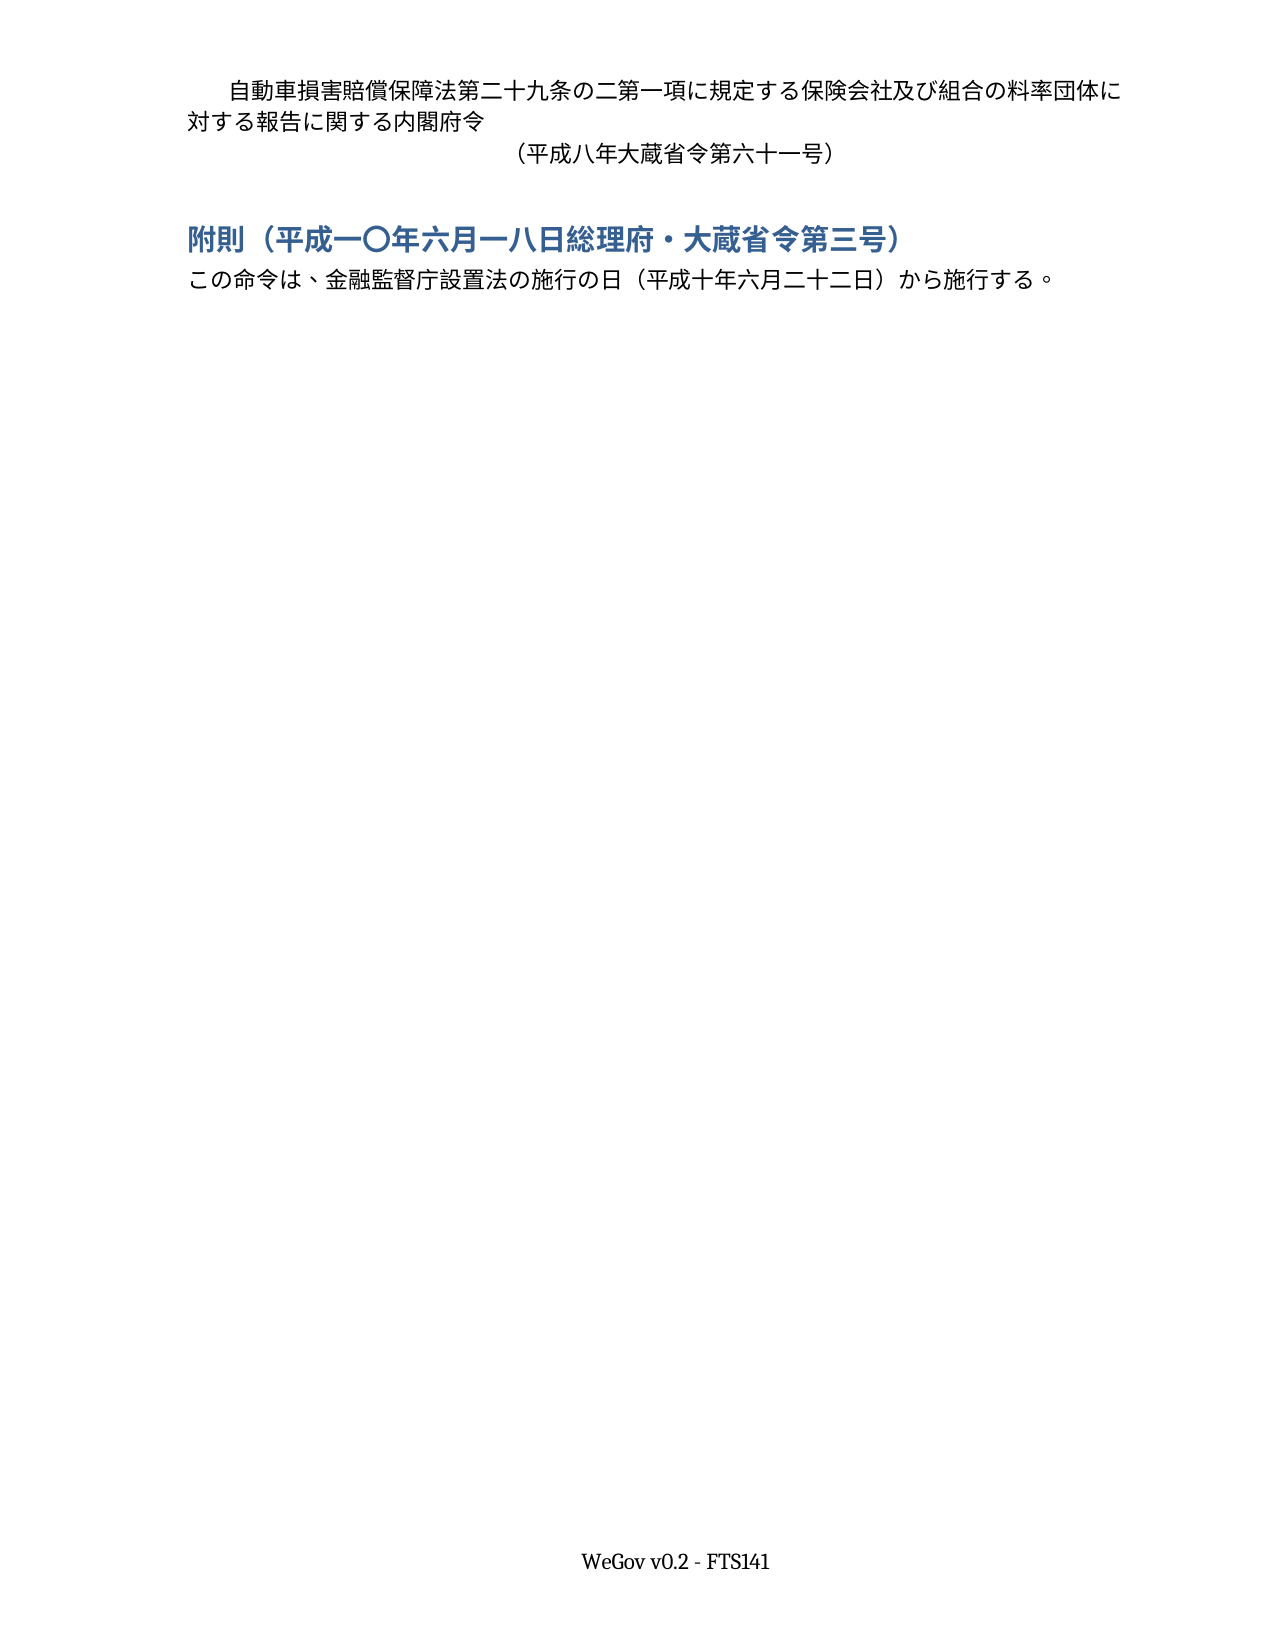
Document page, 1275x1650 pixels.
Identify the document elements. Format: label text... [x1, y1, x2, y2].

text この命令は、金融監督庁設置法の施行の日（平成十年六月二十二日）から施行する。 [187, 264, 1087, 296]
subtitle 附則（平成一〇年六月一八日総理府・大蔵省令第三号） [187, 219, 1087, 258]
